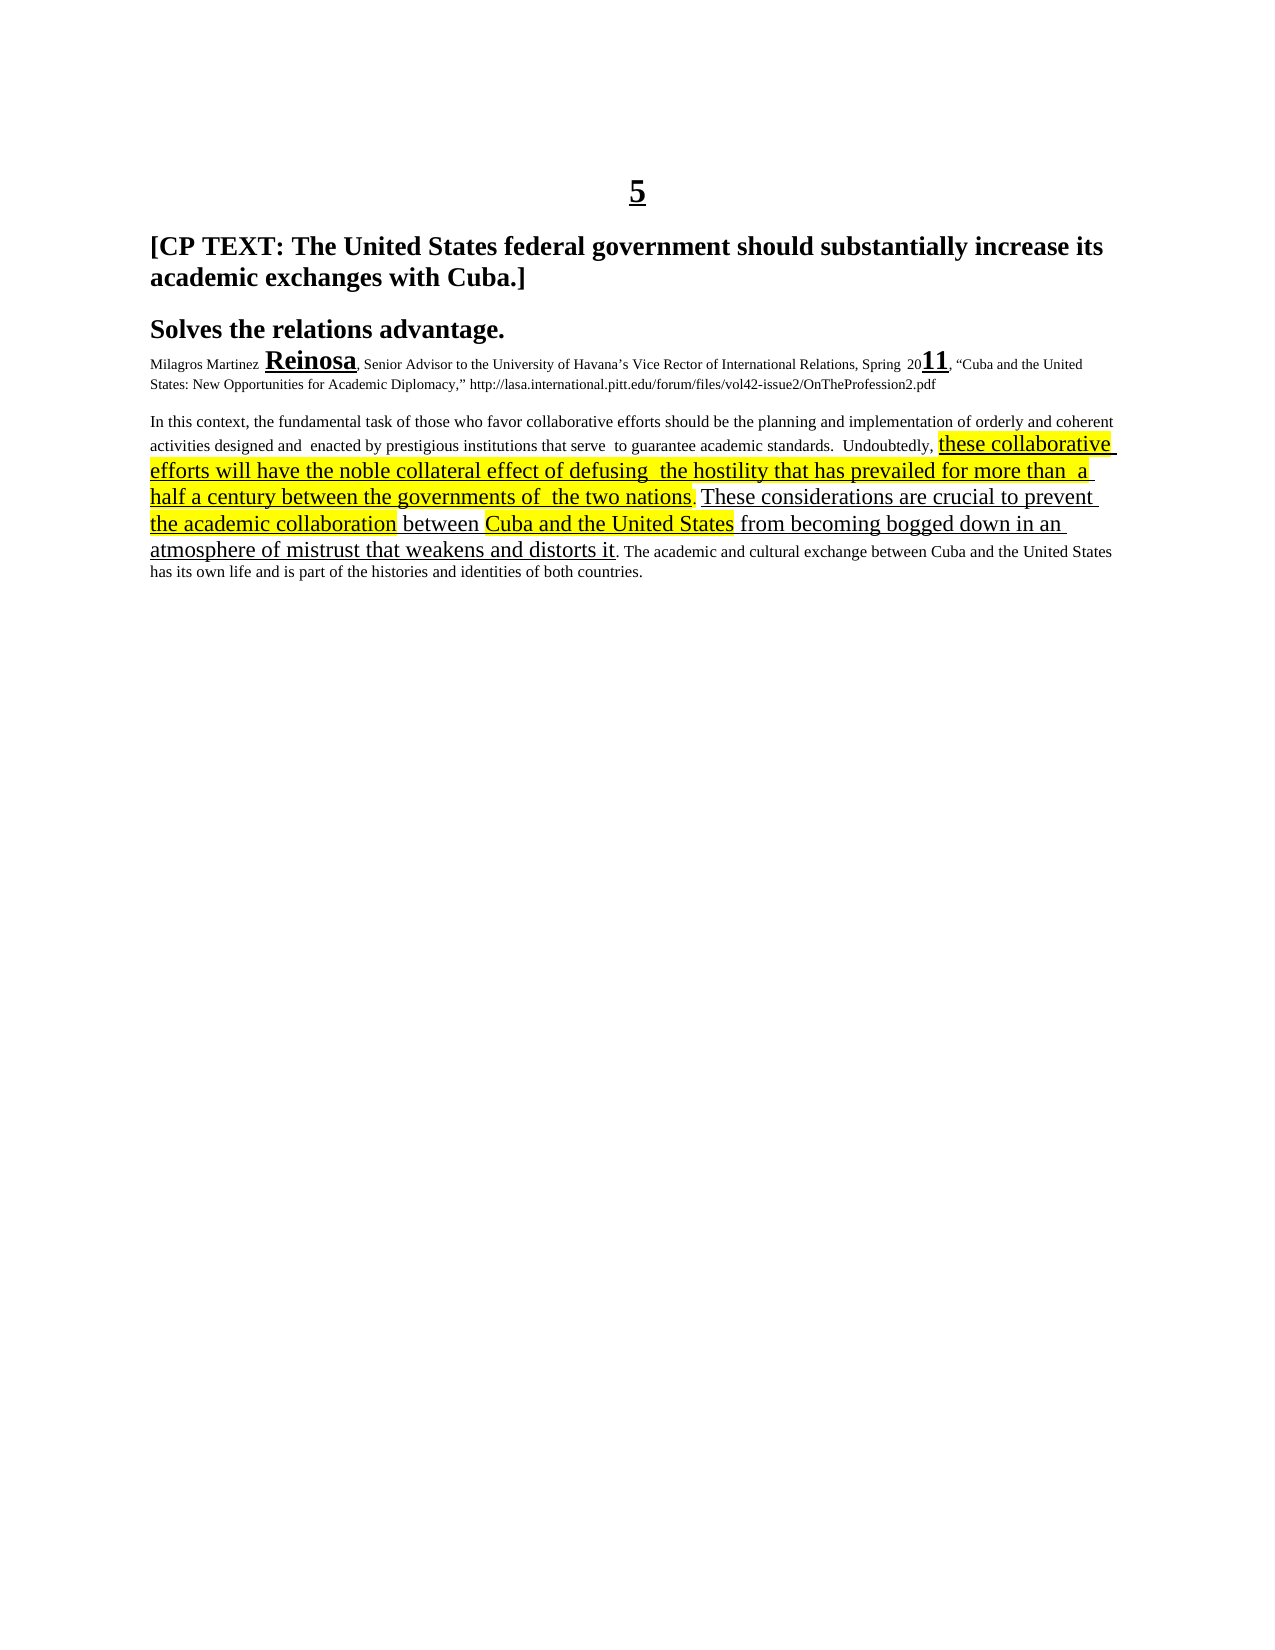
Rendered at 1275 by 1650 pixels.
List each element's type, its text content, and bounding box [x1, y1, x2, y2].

text In this context, the fundamental task of those who favor collaborative efforts should be the planning and implementation of orderly and coherent activities designed and enacted by prestigious institutions that serve to guarantee academic standards. Undoubtedly, these collaborative efforts will have the noble collateral effect of defusing the hostility that has prevailed for more than a half a century between the governments of the two nations. These considerations are crucial to prevent the academic collaboration between Cuba and the United States from becoming bogged down in an atmosphere of mistrust that weakens and distorts it. The academic and cultural exchange between Cuba and the United States has its own life and is part of the histories and identities of both countries. [150, 411, 1125, 581]
text Milagros Martinez Reinosa, Senior Advisor to the University of Havana’s Vice Rector of International Relations, Spring 2011, “Cuba and the United States: New Opportunities for Academic Diplomacy,” http://lasa.international.pitt.edu/forum/files/vol42-issue2/OnTheProfession2.pdf [150, 344, 1125, 392]
subtitle Solves the relations advantage. [150, 313, 1125, 344]
subtitle [CP TEXT: The United States federal government should substantially increase its academic exchanges with Cuba.] [150, 230, 1125, 292]
subtitle 5 [150, 171, 1125, 209]
